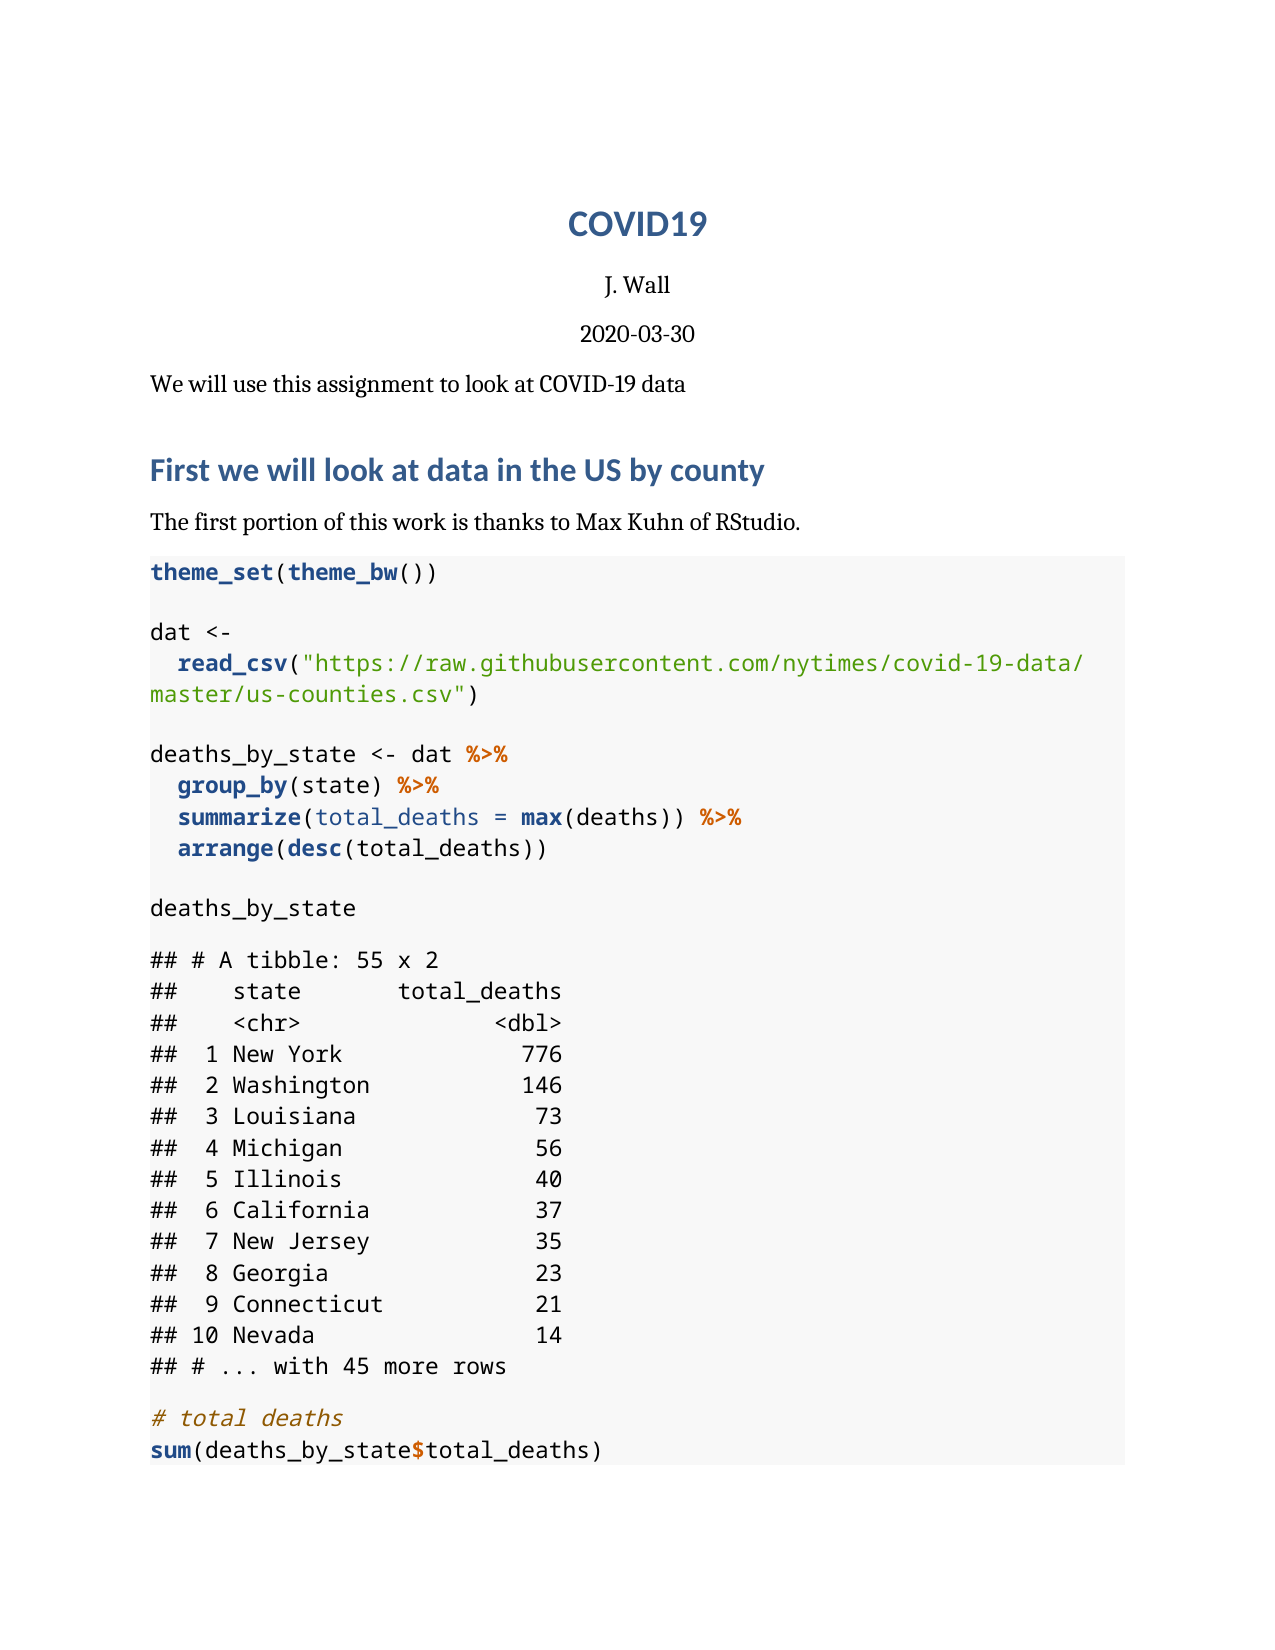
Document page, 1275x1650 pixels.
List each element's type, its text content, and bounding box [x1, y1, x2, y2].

text J. Wall [150, 271, 1125, 299]
text The first portion of this work is thanks to Max Kuhn of RStudio. [150, 508, 1125, 537]
title COVID19 [150, 200, 1125, 246]
text We will use this assignment to look at COVID-19 data [150, 370, 1125, 399]
subtitle First we will look at data in the US by county [150, 449, 1125, 489]
text 2020-03-30 [150, 320, 1125, 349]
text ## # A tibble: 55 x 2 ## state total_deaths ## <chr> <dbl> ## 1 New York 776 ## 2 Washington 146 ## 3 Louisiana 73 ## 4 Michigan 56 ## 5 Illinois 40 ## 6 California 37 ## 7 New Jersey 35 ## 8 Georgia 23 ## 9 Connecticut 21 ## 10 Nevada 14 ## # ... with 45 more rows [150, 944, 1125, 1382]
text # total deaths sum(deaths_by_state$total_deaths) [150, 1402, 1125, 1465]
text theme_set(theme_bw()) dat <- read_csv("https://raw.githubusercontent.com/nytimes/covid-19-data/master/us-counties.csv") deaths_by_state <- dat %>% group_by(state) %>% summarize(total_deaths = max(deaths)) %>% arrange(desc(total_deaths)) deaths_by_state [150, 556, 1125, 923]
